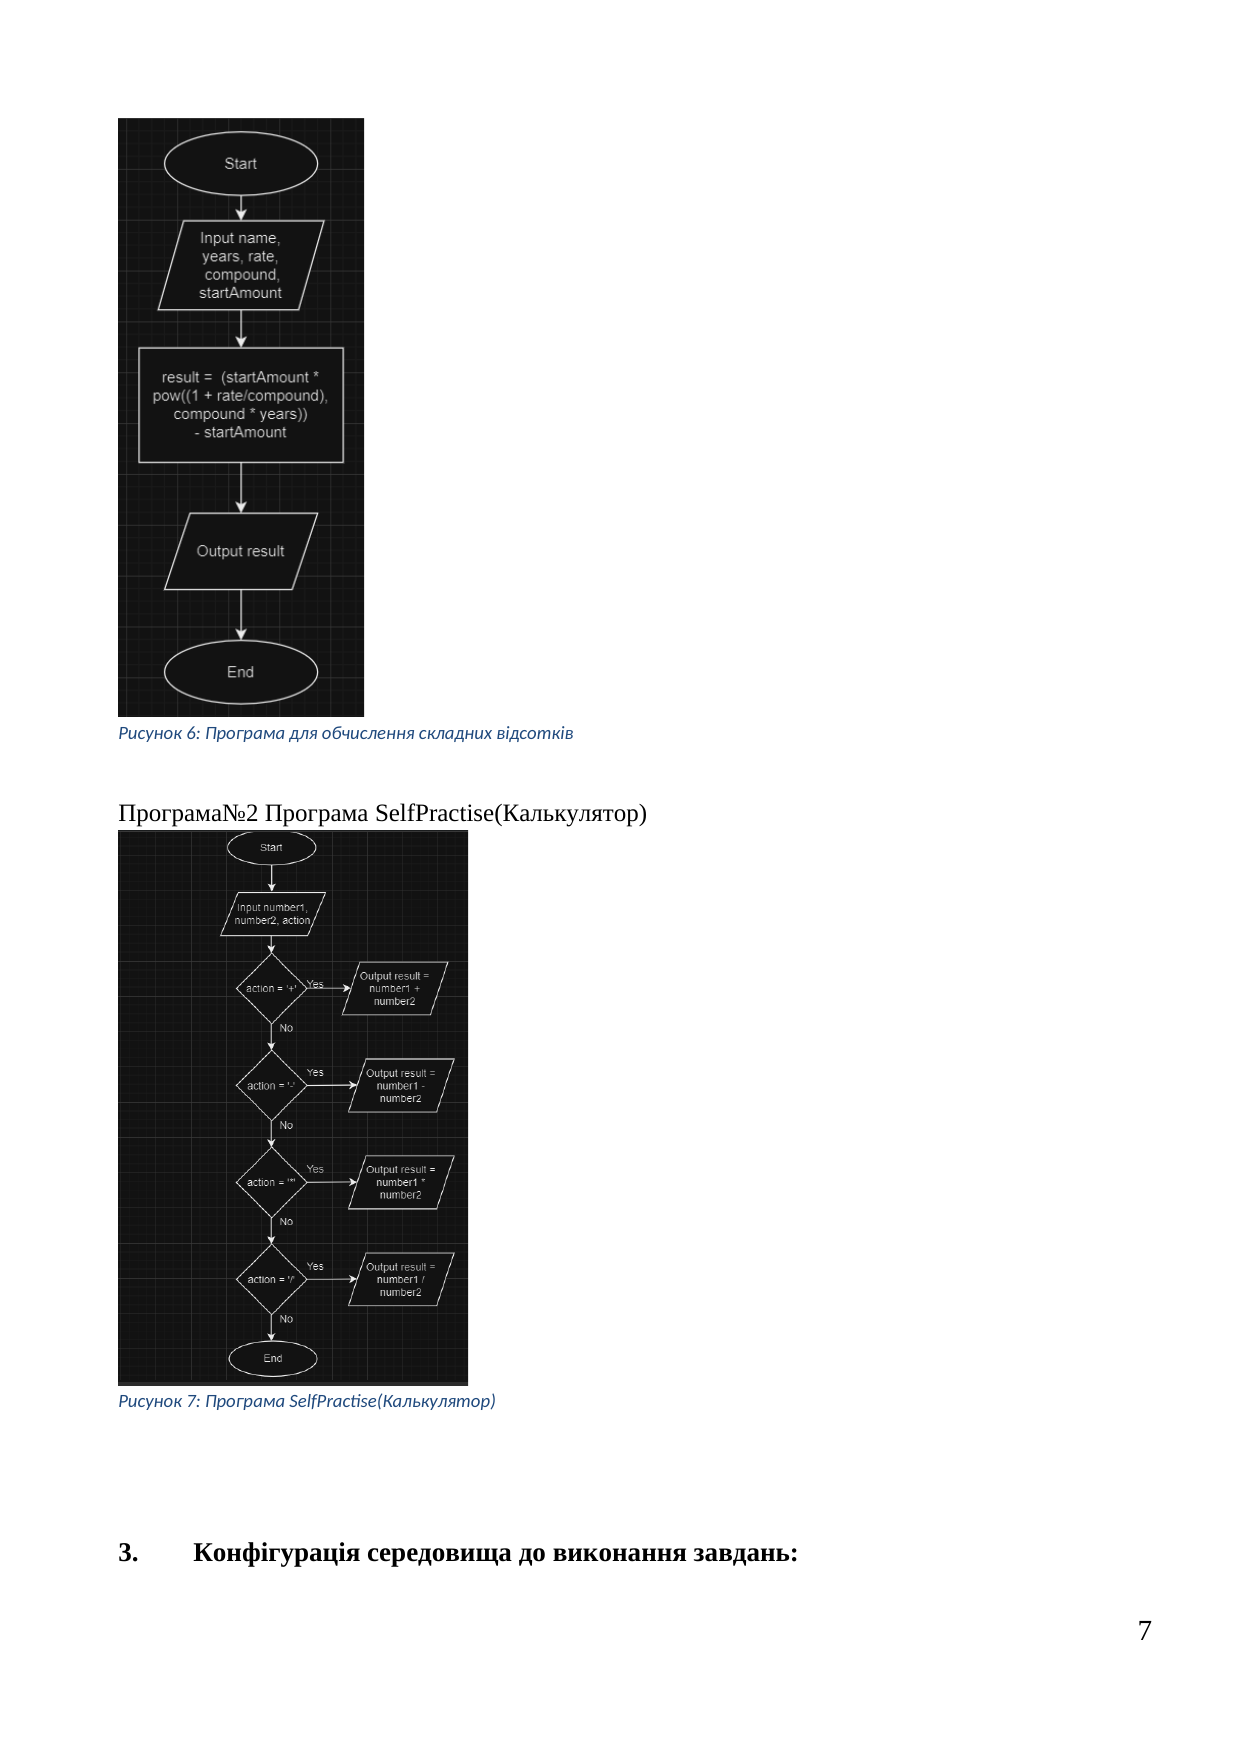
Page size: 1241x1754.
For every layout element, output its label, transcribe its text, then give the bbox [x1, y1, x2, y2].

text Рисунок 7: Програма SelfPractise(Калькулятор) [118, 1389, 1152, 1412]
picture [118, 830, 469, 1386]
text Рисунок 6: Програма для обчислення складних відсотків [118, 721, 1152, 744]
subtitle 3. Конфігурація середовища до виконання завдань: [118, 1536, 1152, 1567]
text Програма№2 Програма SelfPractise(Калькулятор) [118, 798, 1152, 827]
picture [118, 118, 365, 717]
